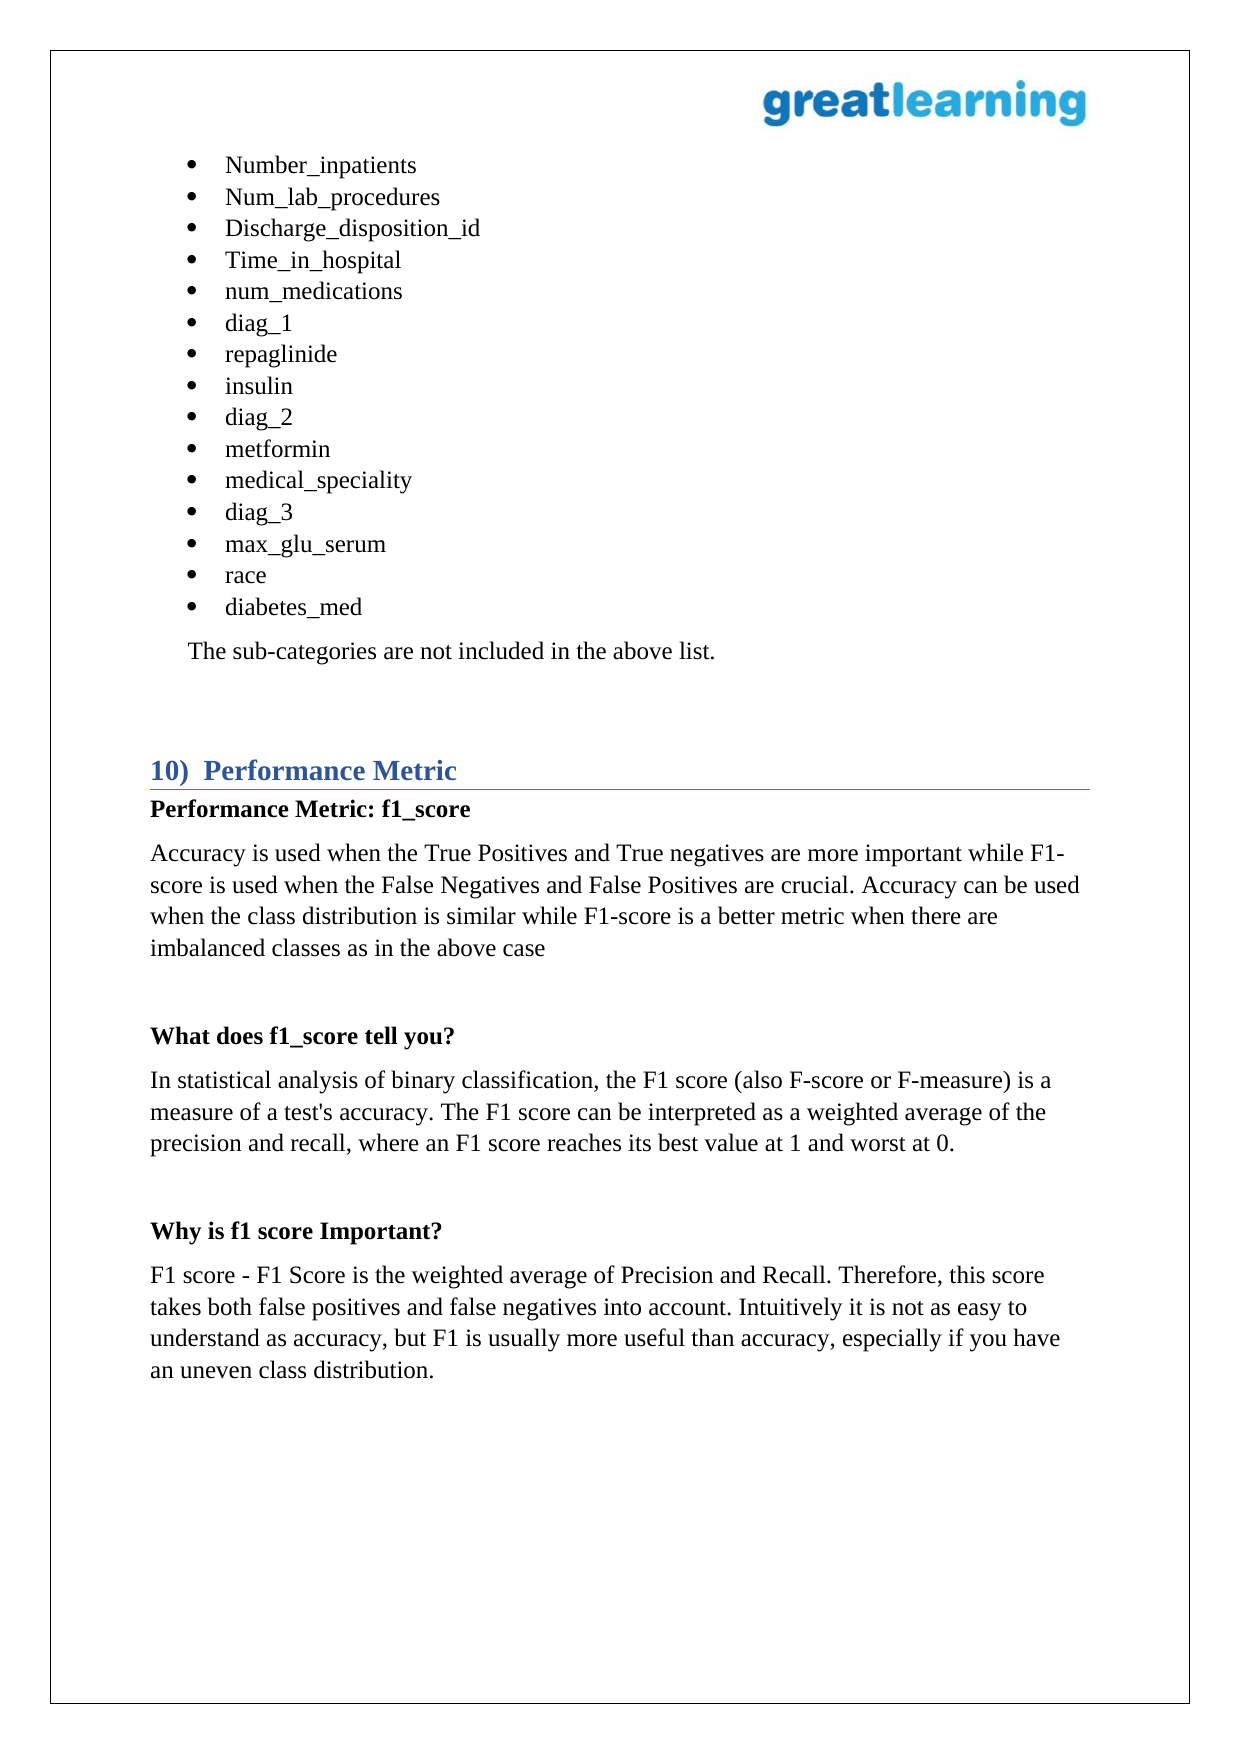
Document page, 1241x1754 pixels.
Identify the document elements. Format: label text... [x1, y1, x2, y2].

picture [757, 73, 1091, 133]
text Performance Metric: f1_score [150, 794, 1090, 823]
subtitle 10) Performance Metric [150, 753, 1090, 789]
list Discharge_disposition_id [187, 213, 1090, 242]
list Num_lab_procedures [187, 182, 1090, 210]
list max_glu_serum [187, 529, 1090, 557]
list metformin [187, 434, 1090, 463]
list race [187, 560, 1090, 589]
text Accuracy is used when the True Positives and True negatives are more important while F1-score is used when the False Negatives and False Positives are crucial. Accuracy can be used when the class distribution is similar while F1-score is a better metric when there are imbalanced classes as in the above case [150, 838, 1090, 962]
list repaglinide [187, 339, 1090, 368]
text In statistical analysis of binary classification, the F1 score (also F-score or F-measure) is a measure of a test's accuracy. The F1 score can be interpreted as a weighted average of the precision and recall, where an F1 score reaches its best value at 1 and worst at 0. [150, 1065, 1090, 1157]
list medical_speciality [187, 466, 1090, 494]
text The sub-categories are not included in the above list. [187, 636, 1090, 665]
list Time_in_hospital [187, 245, 1090, 273]
text Why is f1 score Important? [150, 1216, 1090, 1245]
list diabetes_med [187, 592, 1090, 621]
list Number_inpatients [187, 150, 1090, 179]
text F1 score - F1 Score is the weighted average of Precision and Recall. Therefore, this score takes both false positives and false negatives into account. Intuitively it is not as easy to understand as accuracy, but F1 is usually more useful than accuracy, especially if you have an uneven class distribution. [150, 1260, 1090, 1384]
list num_medications [187, 276, 1090, 305]
list insulin [187, 371, 1090, 400]
text What does f1_score tell you? [150, 1021, 1090, 1050]
list diag_2 [187, 402, 1090, 431]
list diag_1 [187, 308, 1090, 337]
list diag_3 [187, 497, 1090, 526]
